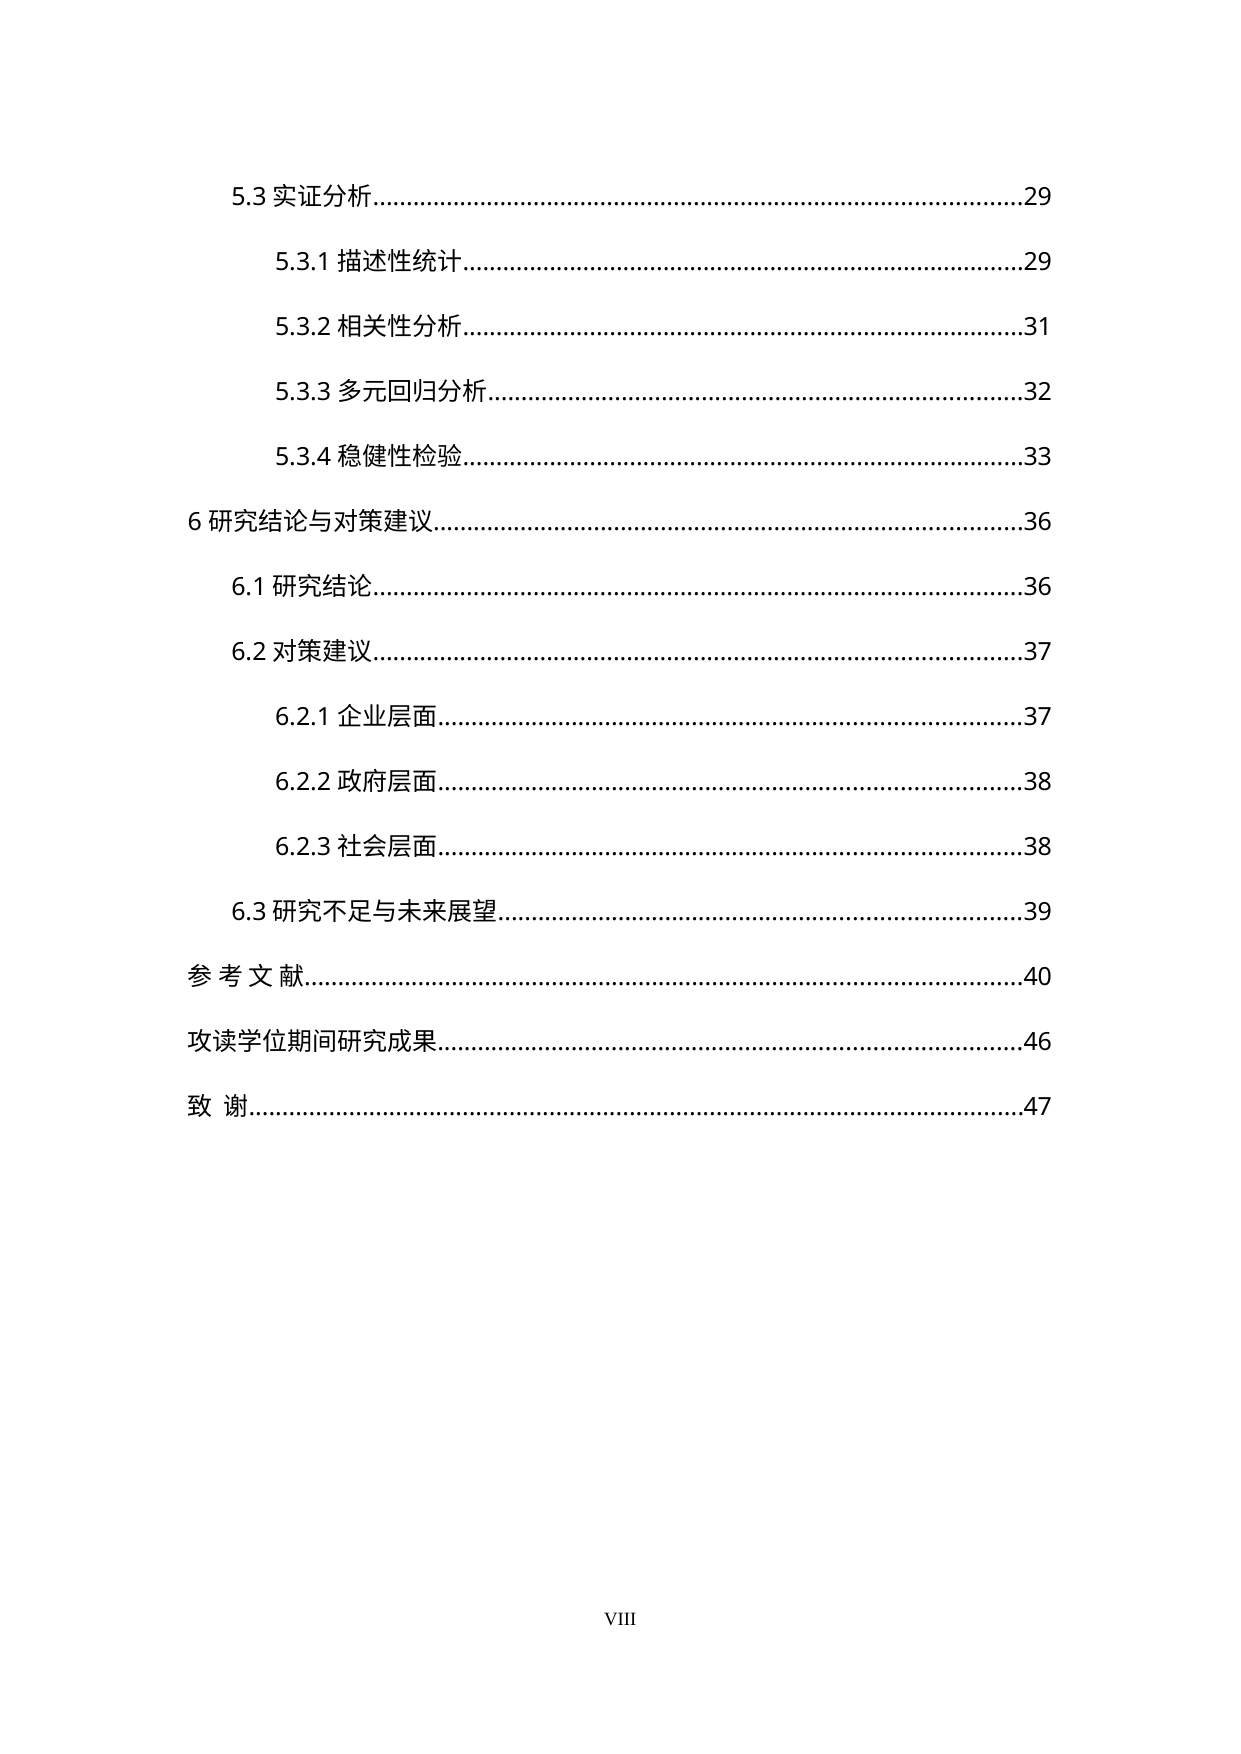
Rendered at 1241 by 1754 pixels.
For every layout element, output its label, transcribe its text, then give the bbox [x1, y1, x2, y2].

text 5.3 实证分析 29 [231, 162, 1053, 227]
text 6.2.3 社会层面 38 [275, 812, 1053, 877]
text 6.2 对策建议 37 [231, 617, 1053, 682]
text 6.2.2 政府层面 38 [275, 747, 1053, 812]
text 6 研究结论与对策建议 36 [187, 487, 1053, 552]
text 6.3 研究不足与未来展望 39 [231, 877, 1053, 942]
text 攻读学位期间研究成果 46 [187, 1007, 1053, 1072]
text 参 考 文 献 40 [187, 942, 1053, 1007]
text 5.3.4 稳健性检验 33 [275, 422, 1053, 487]
text 5.3.2 相关性分析 31 [275, 292, 1053, 357]
text 6.1 研究结论 36 [231, 552, 1053, 617]
text 5.3.1 描述性统计 29 [275, 227, 1053, 292]
text 6.2.1 企业层面 37 [275, 682, 1053, 747]
text 致 谢 47 [187, 1072, 1053, 1137]
text 5.3.3 多元回归分析 32 [275, 357, 1053, 422]
